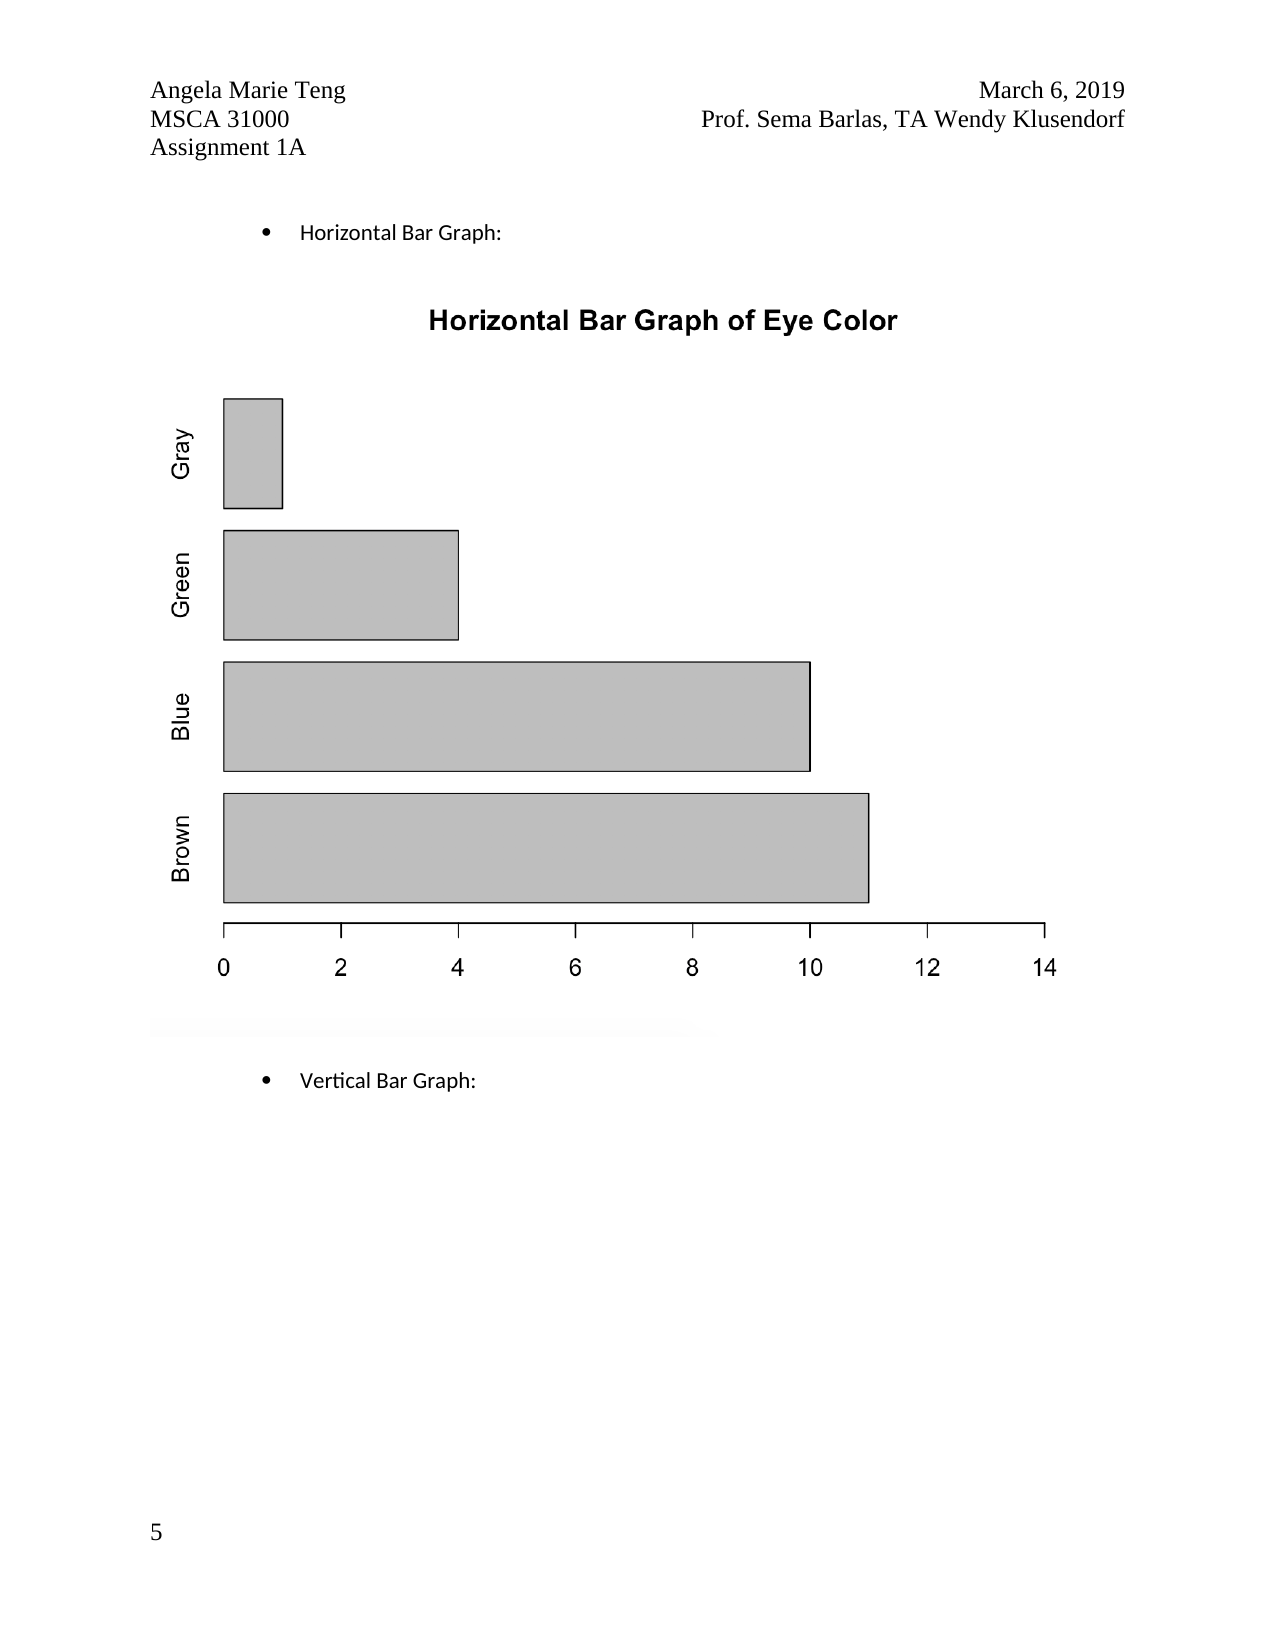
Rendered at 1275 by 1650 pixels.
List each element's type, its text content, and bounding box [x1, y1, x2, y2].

picture [150, 275, 1125, 1037]
list Horizontal Bar Graph: [262, 218, 1125, 246]
list Vertical Bar Graph: [262, 1066, 1125, 1094]
